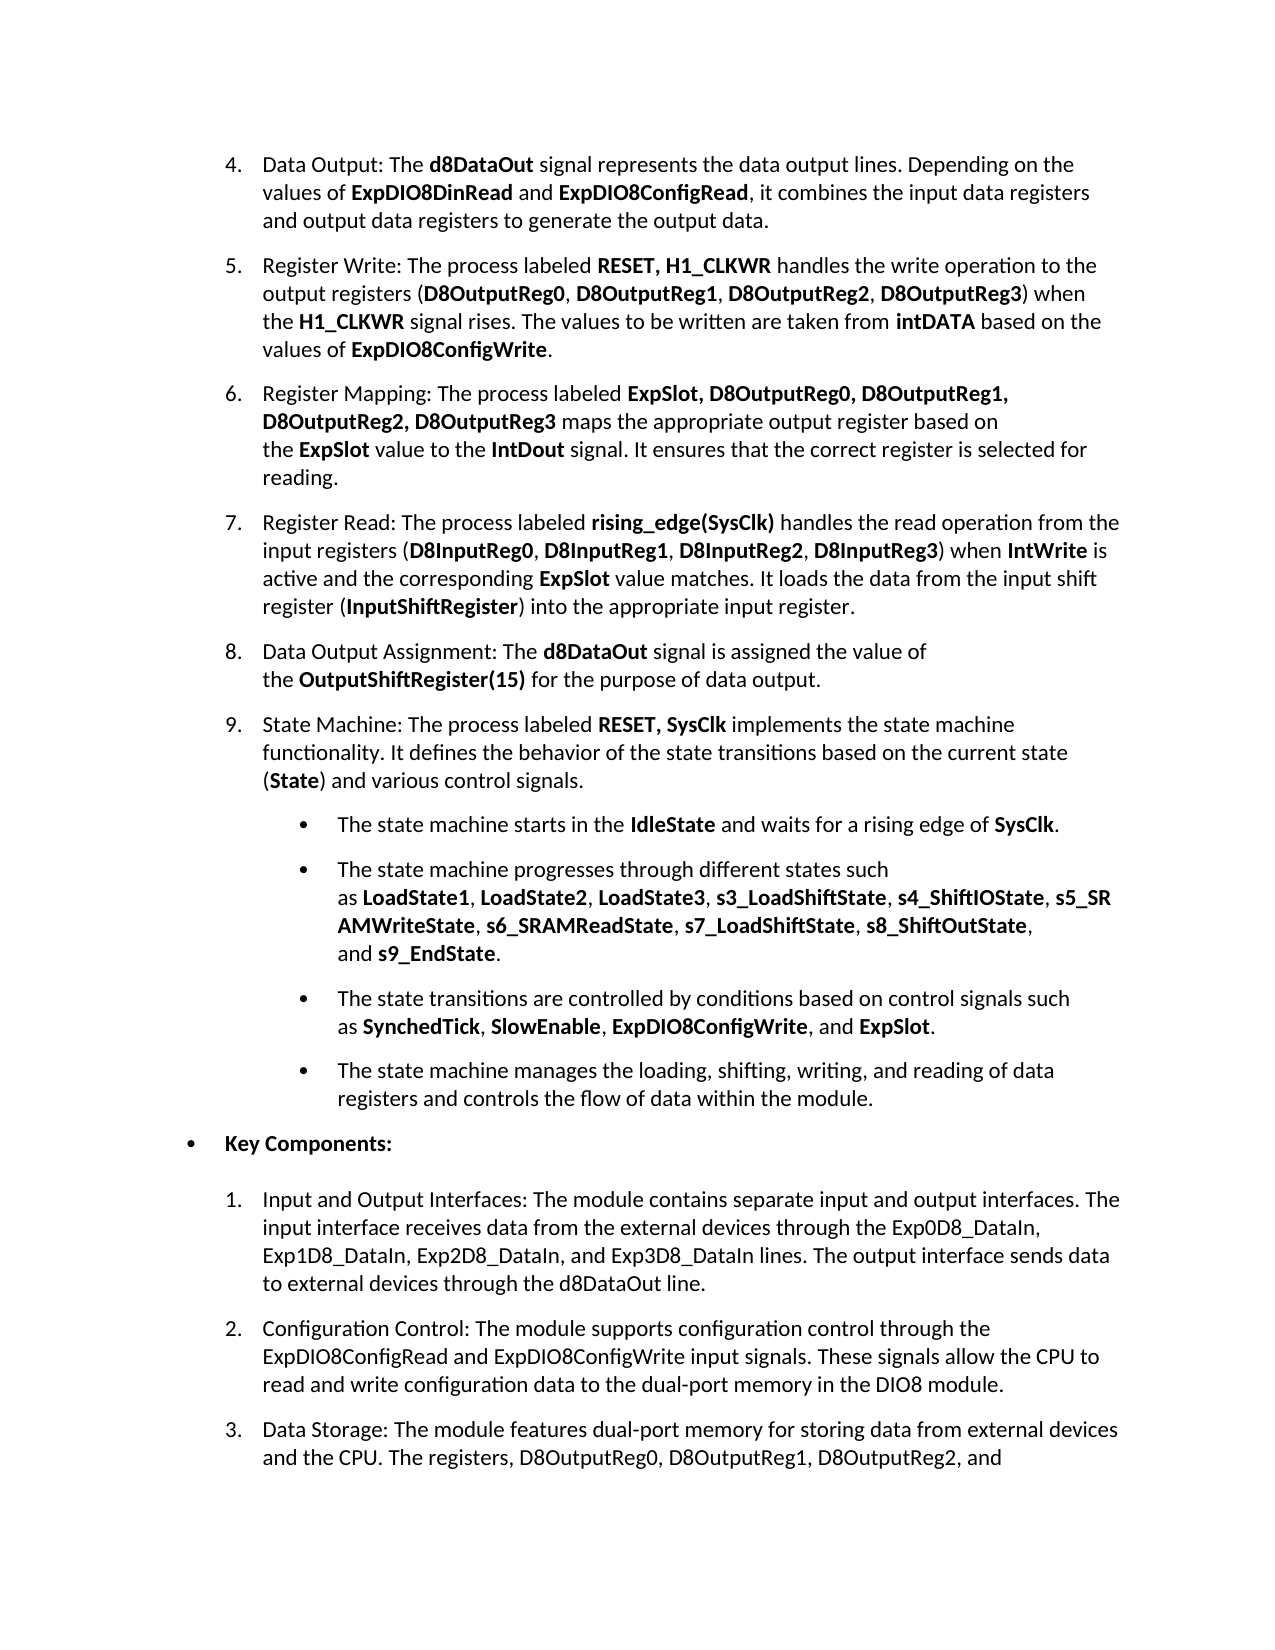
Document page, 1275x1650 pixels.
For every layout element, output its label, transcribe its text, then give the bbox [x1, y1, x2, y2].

list Key Components: [187, 1129, 1125, 1157]
list Input and Output Interfaces: The module contains separate input and output interfaces. The input interface receives data from the external devices through the Exp0D8_DataIn, Exp1D8_DataIn, Exp2D8_DataIn, and Exp3D8_DataIn lines. The output interface sends data to external devices through the d8DataOut line. [225, 1185, 1125, 1297]
list State Machine: The process labeled RESET, SysClk implements the state machine functionality. It defines the behavior of the state transitions based on the current state (State) and various control signals. [225, 710, 1125, 794]
list The state machine manages the loading, shifting, writing, and reading of data registers and controls the flow of data within the module. [300, 1057, 1125, 1113]
list Register Mapping: The process labeled ExpSlot, D8OutputReg0, D8OutputReg1, D8OutputReg2, D8OutputReg3 maps the appropriate output register based on the ExpSlot value to the IntDout signal. It ensures that the correct register is selected for reading. [225, 379, 1125, 492]
list Data Output Assignment: The d8DataOut signal is assigned the value of the OutputShiftRegister(15) for the purpose of data output. [225, 637, 1125, 693]
list Register Read: The process labeled rising_edge(SysClk) handles the read operation from the input registers (D8InputReg0, D8InputReg1, D8InputReg2, D8InputReg3) when IntWrite is active and the corresponding ExpSlot value matches. It loads the data from the input shift register (InputShiftRegister) into the appropriate input register. [225, 508, 1125, 620]
list The state machine progresses through different states such as LoadState1, LoadState2, LoadState3, s3_LoadShiftState, s4_ShiftIOState, s5_SRAMWriteState, s6_SRAMReadState, s7_LoadShiftState, s8_ShiftOutState, and s9_EndState. [300, 855, 1125, 967]
list The state machine starts in the IdleState and waits for a rising edge of SysClk. [300, 810, 1125, 838]
list The state transitions are controlled by conditions based on control signals such as SynchedTick, SlowEnable, ExpDIO8ConfigWrite, and ExpSlot. [300, 984, 1125, 1040]
list Register Write: The process labeled RESET, H1_CLKWR handles the write operation to the output registers (D8OutputReg0, D8OutputReg1, D8OutputReg2, D8OutputReg3) when the H1_CLKWR signal rises. The values to be written are taken from intDATA based on the values of ExpDIO8ConfigWrite. [225, 251, 1125, 363]
list Configuration Control: The module supports configuration control through the ExpDIO8ConfigRead and ExpDIO8ConfigWrite input signals. These signals allow the CPU to read and write configuration data to the dual-port memory in the DIO8 module. [225, 1314, 1125, 1398]
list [225, 1415, 1125, 1471]
list Data Output: The d8DataOut signal represents the data output lines. Depending on the values of ExpDIO8DinRead and ExpDIO8ConfigRead, it combines the input data registers and output data registers to generate the output data. [225, 150, 1125, 234]
